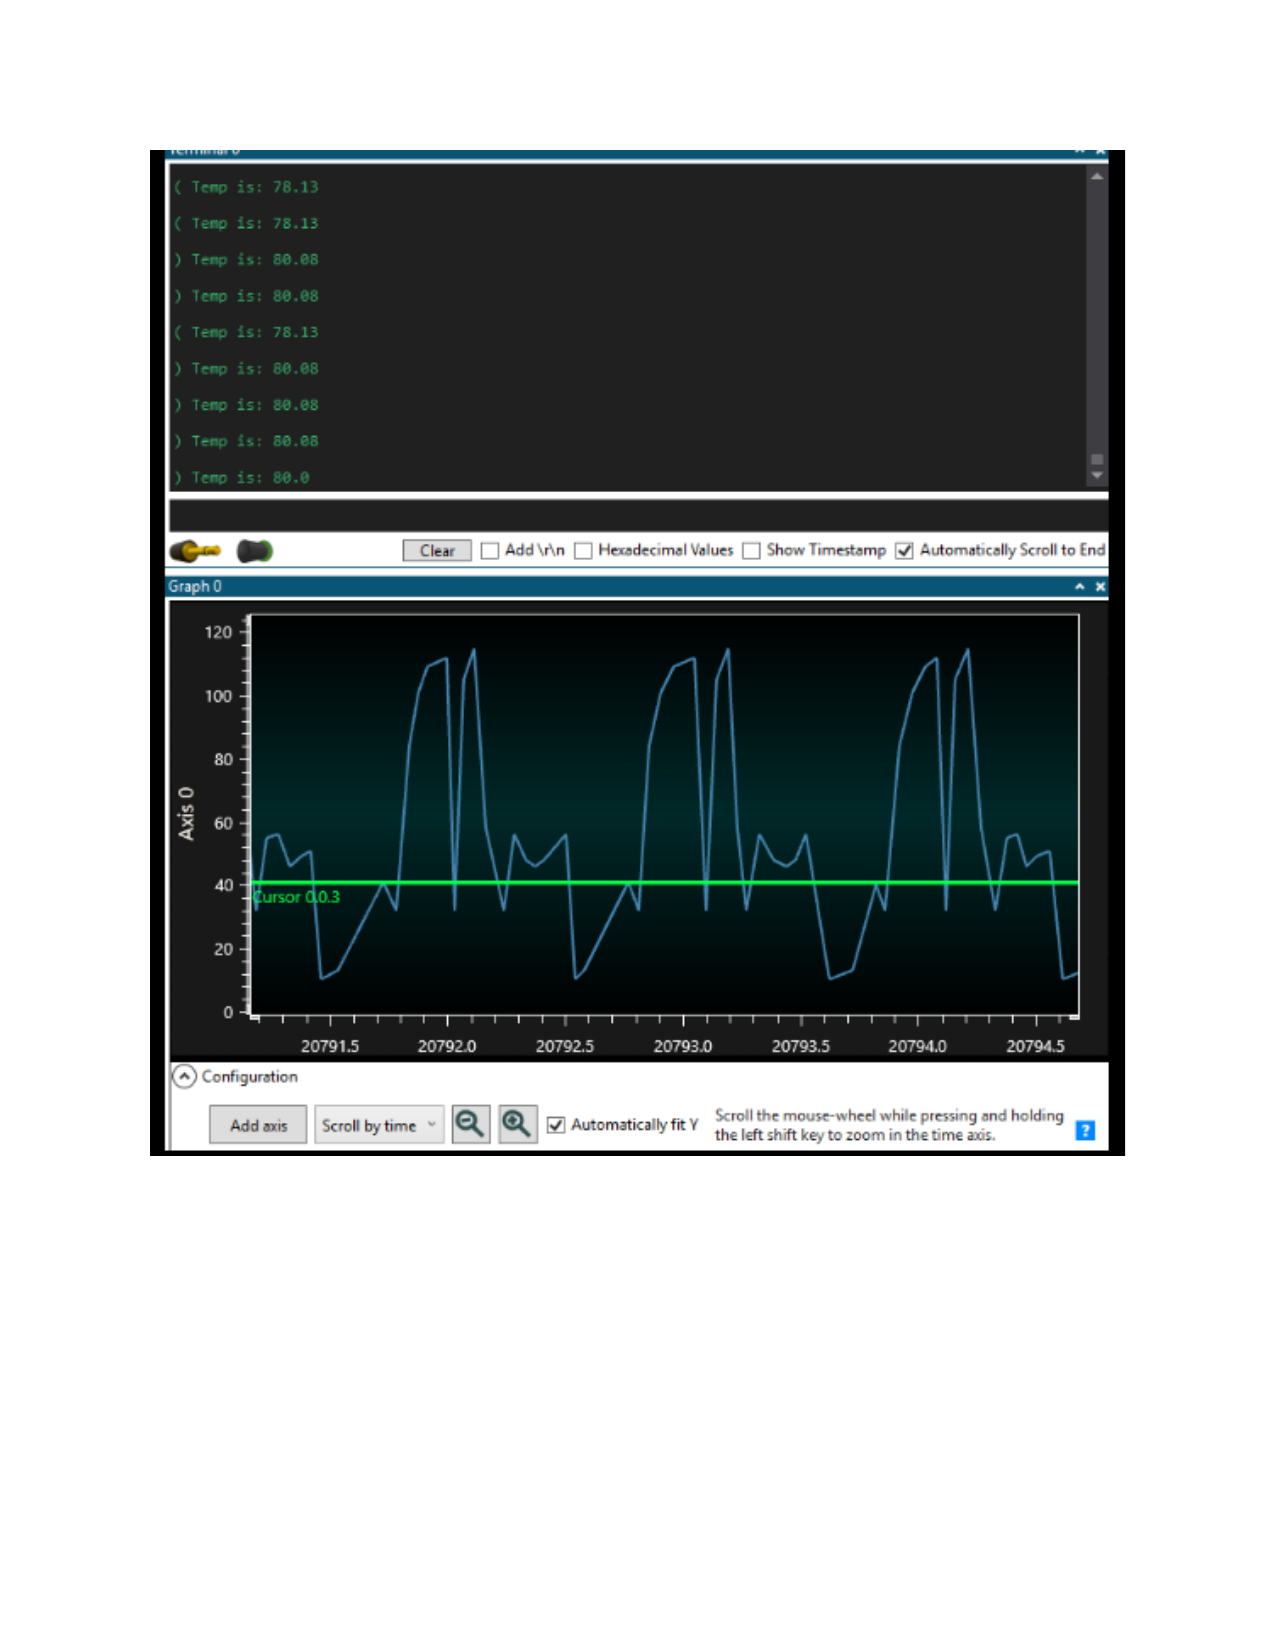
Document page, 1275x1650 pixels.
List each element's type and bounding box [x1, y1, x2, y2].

picture [150, 150, 1125, 1156]
